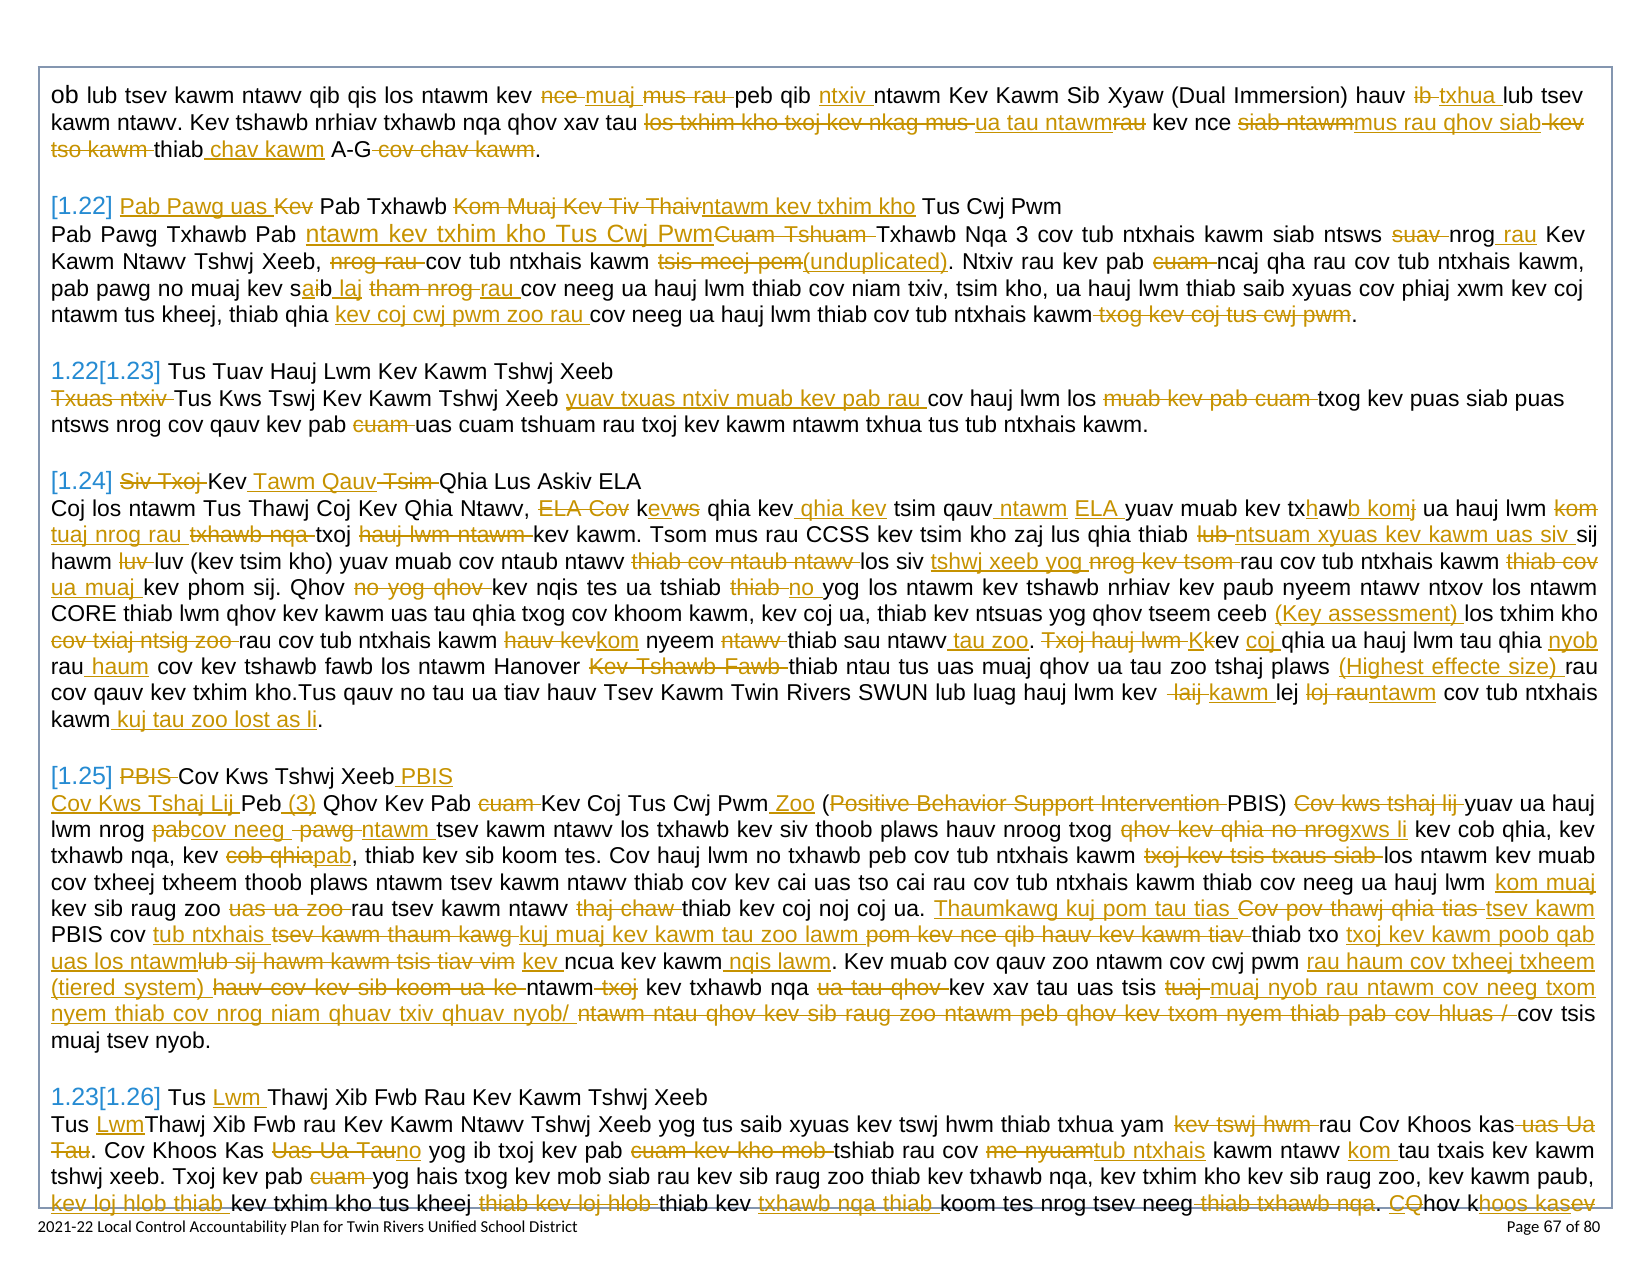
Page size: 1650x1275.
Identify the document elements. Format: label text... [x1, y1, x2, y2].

text Tus Kws Tswj Kev Kawm Tshwj Xeeb cov hauj lwm los txog kev puas siab puas ntsws nrog cov qauv kev pab uas cuam tshuam rau txoj kev kawm ntawm txhua tus tub ntxhais kawm. [51, 385, 1565, 437]
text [51, 1111, 1595, 1216]
list Tus Thawj Xib Fwb Rau Kev Kawm Tshwj Xeeb [51, 1082, 1637, 1111]
text Coj los ntawm Tus Thawj Coj Kev Qhia Ntawv, k qhia kev tsim qauv yuav muab kev txaw ua hauj lwm txoj kev kawm. Tsom mus rau CCSS kev tsim kho zaj lus qhia thiab sij hawm luv (kev tsim kho) yuav muab cov ntaub ntawv los siv rau cov tub ntxhais kawm kev phom sij. Qhov kev nqis tes ua tshiab yog los ntawm kev tshawb nrhiav kev paub nyeem ntawv ntxov los ntawm CORE thiab lwm qhov kev kawm uas tau qhia txog cov khoom kawm, kev coj ua, thiab kev ntsuas yog qhov tseem ceeb los txhim kho rau cov tub ntxhais kawm nyeem thiab sau ntawv. ev qhia ua hauj lwm tau qhia rau cov kev tshawb fawb los ntawm Hanover thiab ntau tus uas muaj qhov ua tau zoo tshaj plaws rau cov qauv kev txhim kho.Tus qauv no tau ua tiav hauv Tsev Kawm Twin Rivers SWUN lub luag hauj lwm kev lej cov tub ntxhais kawm. [51, 495, 1598, 732]
list KevQhia Lus Askiv ELA [51, 466, 1637, 495]
list Pab Txhawb Tus Cwj Pwm [51, 191, 1637, 219]
list Tus Tuav Hauj Lwm Kev Kawm Tshwj Xeeb [51, 356, 1637, 385]
text ob lub tsev kawm ntawv qib qis los ntawm kev peb qib ntawm Kev Kawm Sib Xyaw (Dual Immersion) hauv lub tsev kawm ntawv. Kev tshawb nrhiav txhawb nqa qhov xav tau kev nce thiab A-G. [51, 80, 1584, 162]
list Cov Kws Tshwj Xeeb [51, 761, 1637, 789]
text Pab Pawg Txhawb Pab Txhawb Nqa 3 cov tub ntxhais kawm siab ntsws nrog Kev Kawm Ntawv Tshwj Xeeb, cov tub ntxhais kawm . Ntxiv rau kev pab ncaj qha rau cov tub ntxhais kawm, pab pawg no muaj kev sb cov neeg ua hauj lwm thiab cov niam txiv, tsim kho, ua hauj lwm thiab saib xyuas cov phiaj xwm kev coj ntawm tus kheej, thiab qhia cov neeg ua hauj lwm thiab cov tub ntxhais kawm. [51, 219, 1585, 327]
text Peb Qhov Kev Pab Kev Coj Tus Cwj Pwm (PBIS) yuav ua hauj lwm nrog tsev kawm ntawv los txhawb kev siv thoob plaws hauv nroog txog kev cob qhia, kev txhawb nqa, kev , thiab kev sib koom tes. Cov hauj lwm no txhawb peb cov tub ntxhais kawm los ntawm kev muab cov txheej txheem thoob plaws ntawm tsev kawm ntawv thiab cov kev cai uas tso cai rau cov tub ntxhais kawm thiab cov neeg ua hauj lwm kev sib raug zoo rau tsev kawm ntawv thiab kev coj noj coj ua. PBIS cov thiab txo ncua kev kawm. Kev muab cov qauv zoo ntawm cov cwj pwm ntawm kev txhawb nqa kev xav tau uas tsis cov tsis muaj tsev nyob. [51, 789, 1595, 1053]
